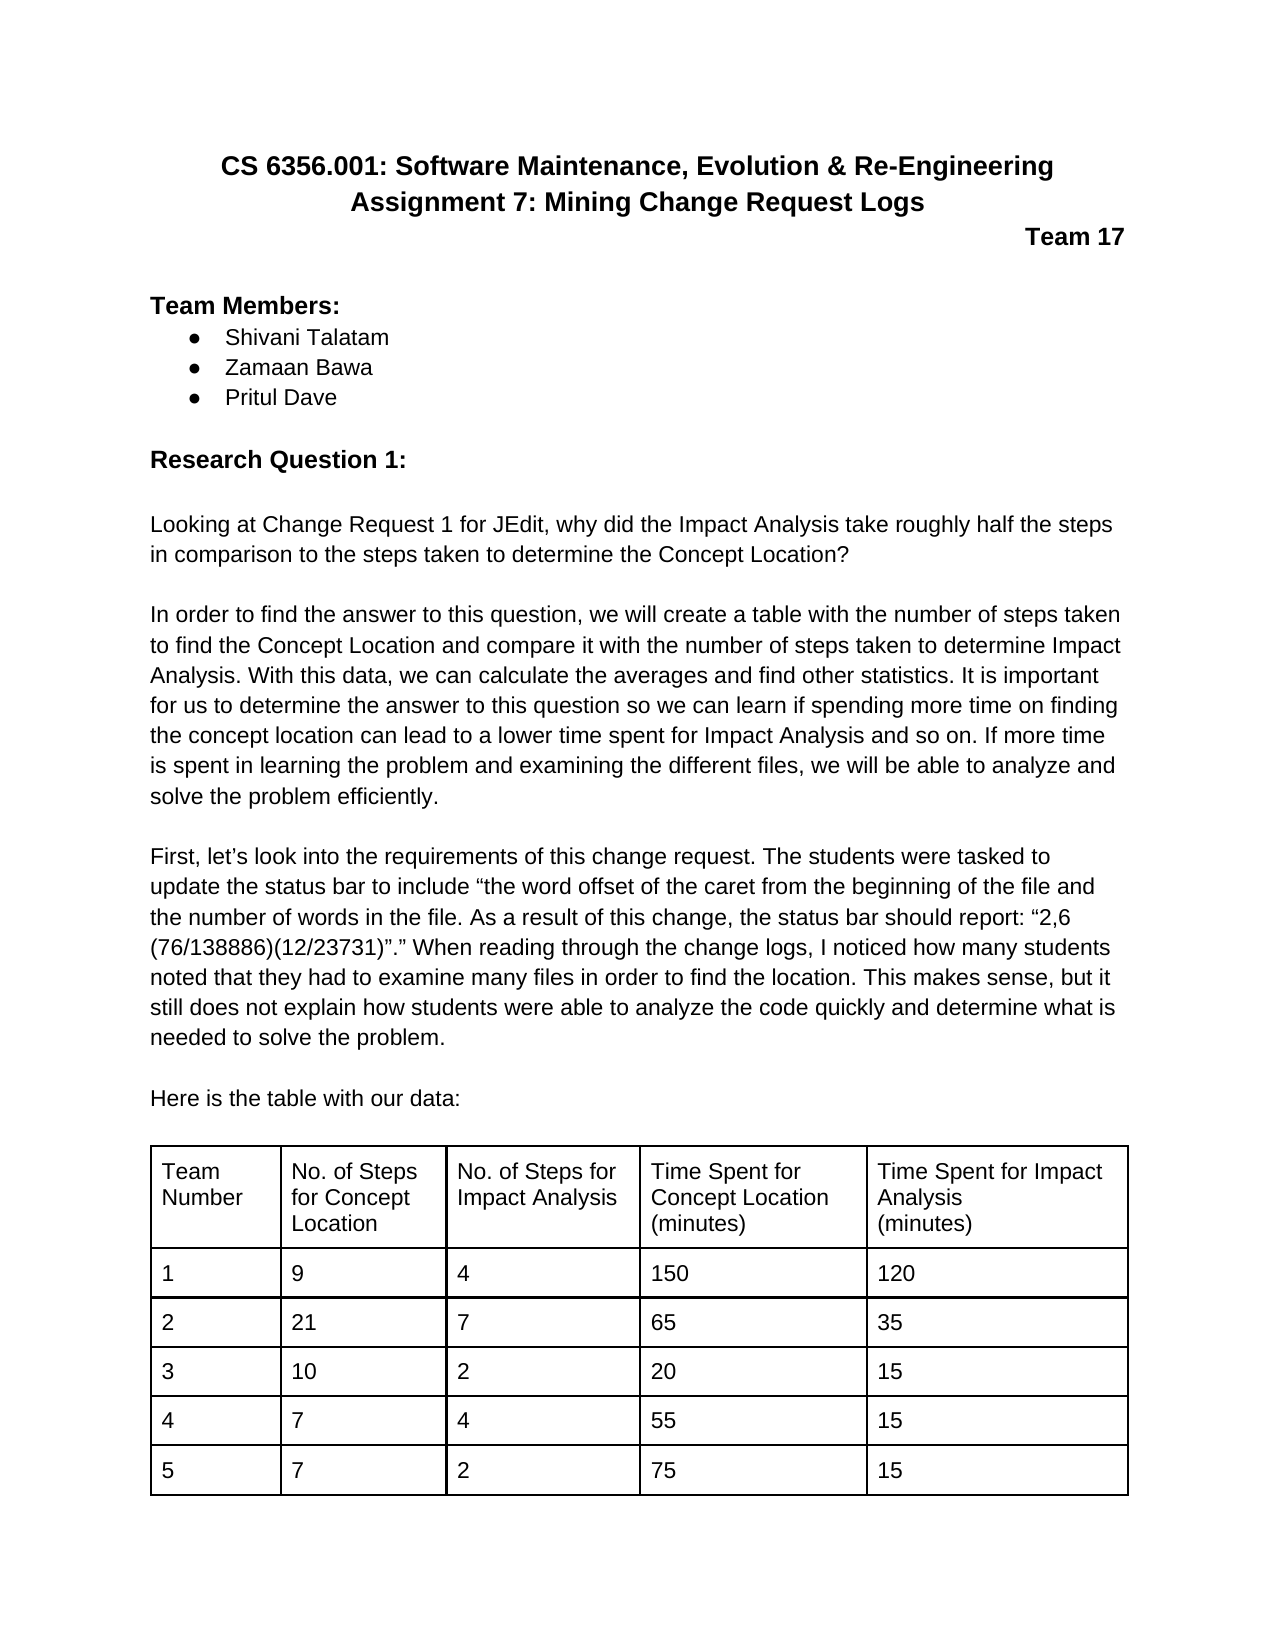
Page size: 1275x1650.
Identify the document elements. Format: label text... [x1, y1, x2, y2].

table_cell 2 [448, 1446, 639, 1493]
table_header Time Spent for Impact Analysis (minutes) [868, 1147, 1127, 1247]
text First, let’s look into the requirements of this change request. The students were tasked to update the status bar to include “the word offset of the caret from the beginning of the file and the number of words in the file. As a result of this change, the status bar should report: “2,6 (76/138886)(12/23731)”.” When reading through the change logs, I noticed how many students noted that they had to examine many files in order to find the location. This makes sense, but it still does not explain how students were able to analyze the code quickly and determine what is needed to solve the problem. [150, 843, 1125, 1051]
table_cell 55 [641, 1397, 866, 1444]
table_cell 75 [641, 1446, 866, 1493]
text Team 17 [150, 222, 1125, 251]
text In order to find the answer to this question, we will create a table with the number of steps taken to find the Concept Location and compare it with the number of steps taken to determine Impact Analysis. With this data, we can calculate the averages and find other statistics. It is important for us to determine the answer to this question so we can learn if spending more time on finding the concept location can lead to a lower time spent for Impact Analysis and so on. If more time is spent in learning the problem and examining the different files, we will be able to analyze and solve the problem efficiently. [150, 601, 1125, 809]
list Shivani Talatam [187, 324, 1125, 350]
table_cell 21 [282, 1299, 445, 1346]
table_header No. of Steps for Concept Location [282, 1147, 445, 1247]
table_cell 120 [868, 1249, 1127, 1296]
table_cell 15 [868, 1446, 1127, 1493]
table_cell 3 [152, 1348, 280, 1395]
table_cell 10 [282, 1348, 445, 1395]
text Team Members: [150, 291, 1125, 319]
list Pritul Dave [187, 384, 1125, 411]
table_cell 15 [868, 1348, 1127, 1395]
table_cell 5 [152, 1446, 280, 1493]
list Zamaan Bawa [187, 354, 1125, 380]
table_cell 9 [282, 1249, 445, 1296]
table_cell 2 [448, 1348, 639, 1395]
table_cell 150 [641, 1249, 866, 1296]
text Looking at Change Request 1 for JEdit, why did the Impact Analysis take roughly half the steps in comparison to the steps taken to determine the Concept Location? [150, 511, 1125, 567]
table_cell 1 [152, 1249, 280, 1296]
table_cell 4 [448, 1249, 639, 1296]
table_cell 7 [448, 1299, 639, 1346]
table_cell 20 [641, 1348, 866, 1395]
text Here is the table with our data: [150, 1085, 1125, 1111]
table_header Team Number [152, 1147, 280, 1247]
table_cell 15 [868, 1397, 1127, 1444]
text CS 6356.001: Software Maintenance, Evolution & Re-Engineering [150, 150, 1125, 181]
table_cell 7 [282, 1397, 445, 1444]
table_cell 35 [868, 1299, 1127, 1346]
table_cell 7 [282, 1446, 445, 1493]
table_header No. of Steps for Impact Analysis [448, 1147, 639, 1247]
table_cell 4 [152, 1397, 280, 1444]
table_header Time Spent for Concept Location (minutes) [641, 1147, 866, 1247]
table_cell 2 [152, 1299, 280, 1346]
table_cell 65 [641, 1299, 866, 1346]
text Research Question 1: [150, 445, 1125, 473]
text Assignment 7: Mining Change Request Logs [150, 186, 1125, 217]
table_cell 4 [448, 1397, 639, 1444]
